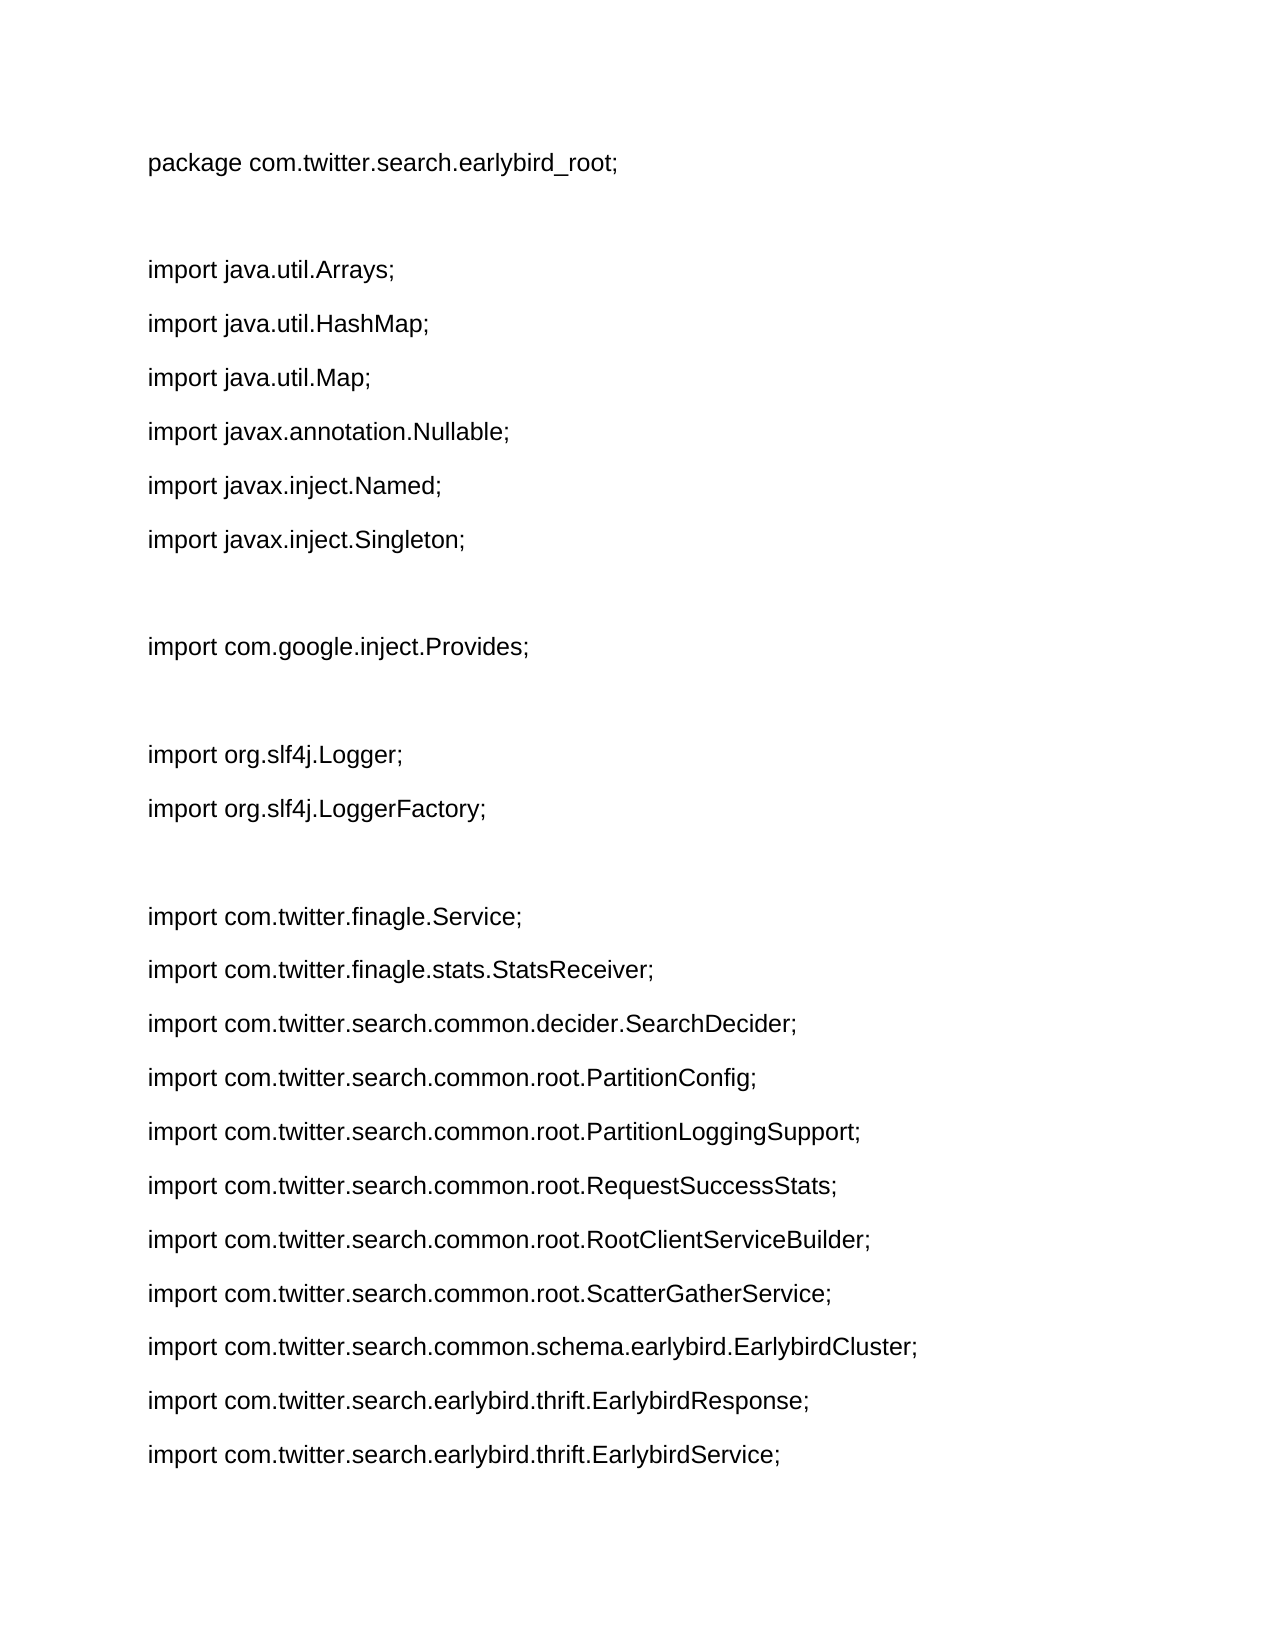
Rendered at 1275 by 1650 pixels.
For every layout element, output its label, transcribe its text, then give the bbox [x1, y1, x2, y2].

text import java.util.Arrays; [148, 255, 1127, 284]
text import com.twitter.search.earlybird.thrift.EarlybirdResponse; [148, 1386, 1127, 1415]
text import javax.inject.Singleton; [148, 524, 1127, 553]
text import com.google.inject.Provides; [148, 632, 1127, 661]
text import com.twitter.search.common.root.PartitionConfig; [148, 1063, 1127, 1092]
text import com.twitter.search.common.root.ScatterGatherService; [148, 1278, 1127, 1307]
text import com.twitter.search.earlybird.thrift.EarlybirdService; [148, 1440, 1127, 1469]
text package com.twitter.search.earlybird_root; [148, 148, 1127, 176]
text import com.twitter.finagle.stats.StatsReceiver; [148, 955, 1127, 984]
text import java.util.HashMap; [148, 309, 1127, 338]
text import javax.annotation.Nullable; [148, 417, 1127, 446]
text import java.util.Map; [148, 363, 1127, 392]
text import com.twitter.search.common.root.RequestSuccessStats; [148, 1171, 1127, 1199]
text import com.twitter.search.common.root.PartitionLoggingSupport; [148, 1117, 1127, 1146]
text import org.slf4j.Logger; [148, 740, 1127, 769]
text import javax.inject.Named; [148, 471, 1127, 499]
text import com.twitter.search.common.schema.earlybird.EarlybirdCluster; [148, 1332, 1127, 1361]
text import com.twitter.search.common.root.RootClientServiceBuilder; [148, 1225, 1127, 1253]
text import org.slf4j.LoggerFactory; [148, 794, 1127, 823]
text import com.twitter.search.common.decider.SearchDecider; [148, 1009, 1127, 1038]
text import com.twitter.finagle.Service; [148, 902, 1127, 930]
